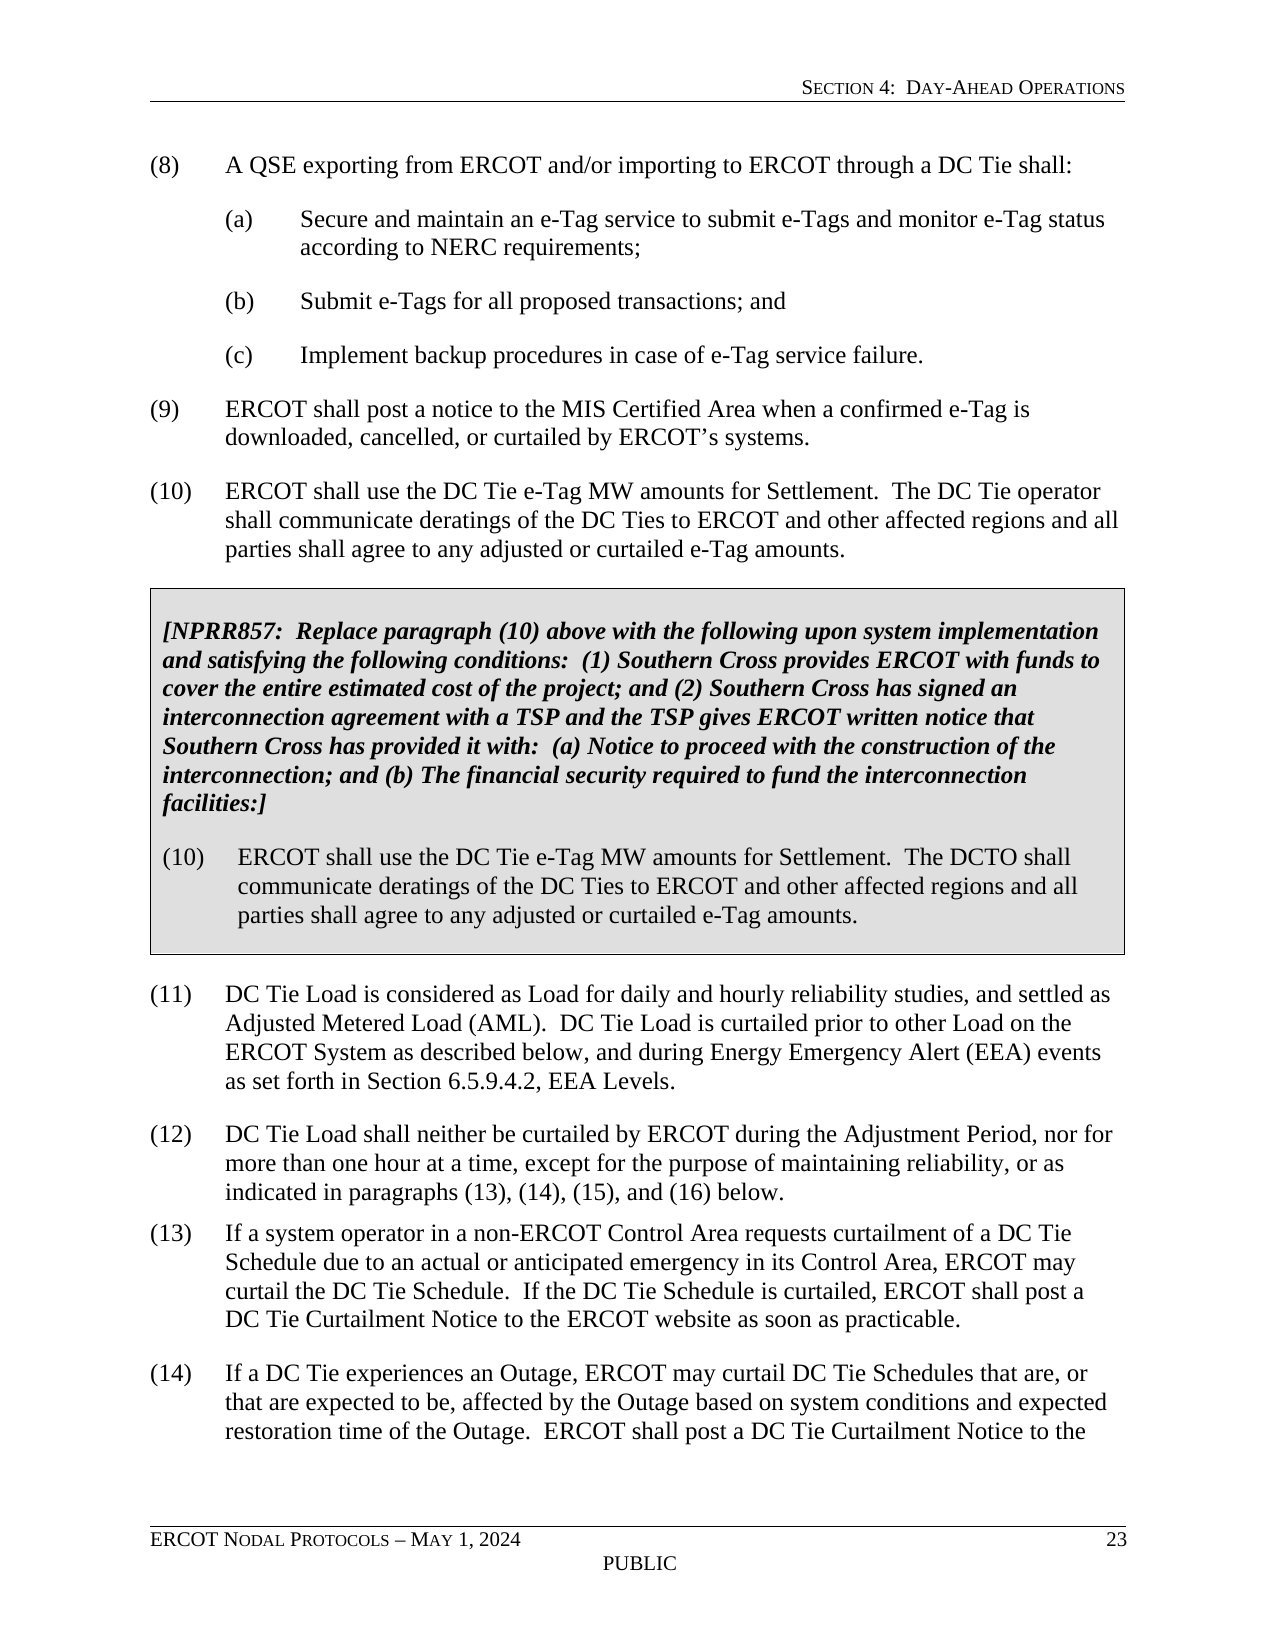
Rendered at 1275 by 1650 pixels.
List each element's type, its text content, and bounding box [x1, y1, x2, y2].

text (9) ERCOT shall post a notice to the MIS Certified Area when a confirmed e-Tag is downloaded, cancelled, or curtailed by ERCOT’s systems. [150, 394, 1125, 451]
text (10) ERCOT shall use the DC Tie e-Tag MW amounts for Settlement. The DC Tie operator shall communicate deratings of the DC Ties to ERCOT and other affected regions and all parties shall agree to any adjusted or curtailed e-Tag amounts. [150, 476, 1125, 562]
text (13) If a system operator in a non-ERCOT Control Area requests curtailment of a DC Tie Schedule due to an actual or anticipated emergency in its Control Area, ERCOT may curtail the DC Tie Schedule. If the DC Tie Schedule is curtailed, ERCOT shall post a DC Tie Curtailment Notice to the ERCOT website as soon as practicable. [150, 1218, 1125, 1333]
text (11) DC Tie Load is considered as Load for daily and hourly reliability studies, and settled as Adjusted Metered Load (AML). DC Tie Load is curtailed prior to other Load on the ERCOT System as described below, and during Energy Emergency Alert (EEA) events as set forth in Section 6.5.9.4.2, EEA Levels. [150, 979, 1125, 1094]
text (a) Secure and maintain an e-Tag service to submit e-Tags and monitor e-Tag status according to NERC requirements; [225, 204, 1125, 261]
text (12) DC Tie Load shall neither be curtailed by ERCOT during the Adjustment Period, nor for more than one hour at a time, except for the purpose of maintaining reliability, or as indicated in paragraphs (13), (14), (15), and (16) below. [150, 1119, 1125, 1206]
table_header [NPRR857: Replace paragraph (10) above with the following upon system implementation and satisfying the following conditions: (1) Southern Cross provides ERCOT with funds to cover the entire estimated cost of the project; and (2) Southern Cross has signed an interconnection agreement with a TSP and the TSP gives ERCOT written notice that Southern Cross has provided it with: (a) Notice to proceed with the construction of the interconnection; and (b) The financial security required to fund the interconnection facilities:] (10) ERCOT shall use the DC Tie e-Tag MW amounts for Settlement. The DCTO shall communicate deratings of the DC Ties to ERCOT and other affected regions and all parties shall agree to any adjusted or curtailed e-Tag amounts. [151, 589, 1124, 953]
text (b) Submit e-Tags for all proposed transactions; and [225, 286, 1125, 315]
text (8) A QSE exporting from ERCOT and/or importing to ERCOT through a DC Tie shall: [150, 150, 1125, 179]
text (c) Implement backup procedures in case of e-Tag service failure. [225, 340, 1125, 369]
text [150, 1358, 1125, 1444]
